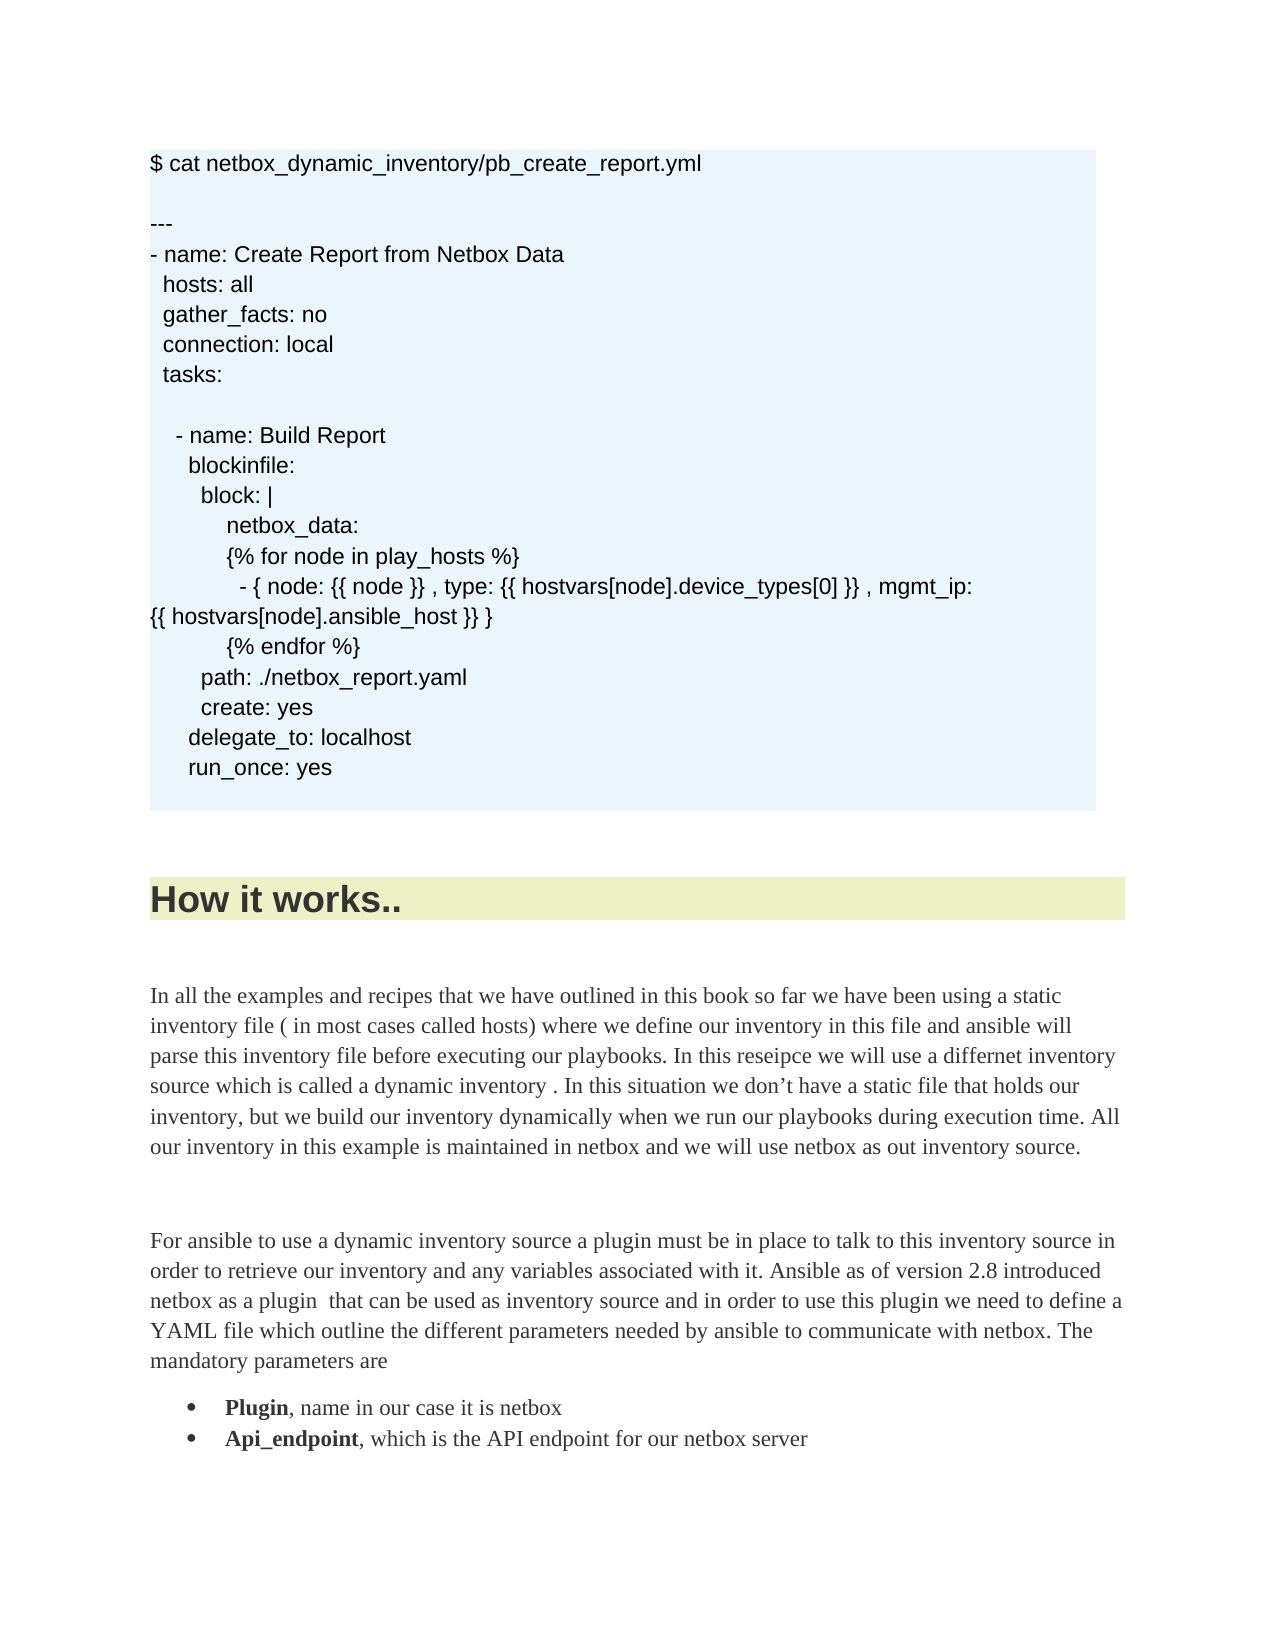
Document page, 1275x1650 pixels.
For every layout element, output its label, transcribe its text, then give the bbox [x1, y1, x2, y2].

text gather_facts: no [150, 301, 1096, 327]
text tasks: [150, 361, 1096, 388]
text - name: Build Report [150, 422, 1096, 448]
text hosts: all [150, 271, 1096, 297]
text - { node: {{ node }} , type: {{ hostvars[node].device_types[0] }} , mgmt_ip: {{ hostvars[node].ansible_host }} } [150, 573, 1096, 629]
text netbox_data: [150, 512, 1096, 539]
text In all the examples and recipes that we have outlined in this book so far we have been using a static inventory file ( in most cases called hosts) where we define our inventory in this file and ansible will parse this inventory file before executing our playbooks. In this reseipce we will use a differnet inventory source which is called a dynamic inventory . In this situation we don’t have a static file that holds our inventory, but we build our inventory dynamically when we run our playbooks during execution time. All our inventory in this example is maintained in netbox and we will use netbox as out inventory source. [150, 952, 1125, 1159]
list Plugin, name in our case it is netbox [187, 1394, 1125, 1421]
text - name: Create Report from Netbox Data [150, 241, 1096, 267]
text path: ./netbox_report.yaml [150, 663, 1096, 690]
text {% for node in play_hosts %} [150, 543, 1096, 569]
list Api_endpoint, which is the API endpoint for our netbox server [187, 1424, 1125, 1451]
text connection: local [150, 331, 1096, 358]
text delegate_to: localhost [150, 724, 1096, 750]
subtitle How it works.. [150, 877, 1125, 920]
text {% endfor %} [150, 633, 1096, 660]
text block: | [150, 482, 1096, 509]
text run_once: yes [150, 754, 1096, 781]
text --- [150, 210, 1096, 237]
text create: yes [150, 694, 1096, 720]
text $ cat netbox_dynamic_inventory/pb_create_report.yml [150, 150, 1096, 207]
text For ansible to use a dynamic inventory source a plugin must be in place to talk to this inventory source in order to retrieve our inventory and any variables associated with it. Ansible as of version 2.8 introduced netbox as a plugin that can be used as inventory source and in order to use this plugin we need to define a YAML file which outline the different parameters needed by ansible to communicate with netbox. The mandatory parameters are [150, 1227, 1125, 1374]
text blockinfile: [150, 452, 1096, 478]
